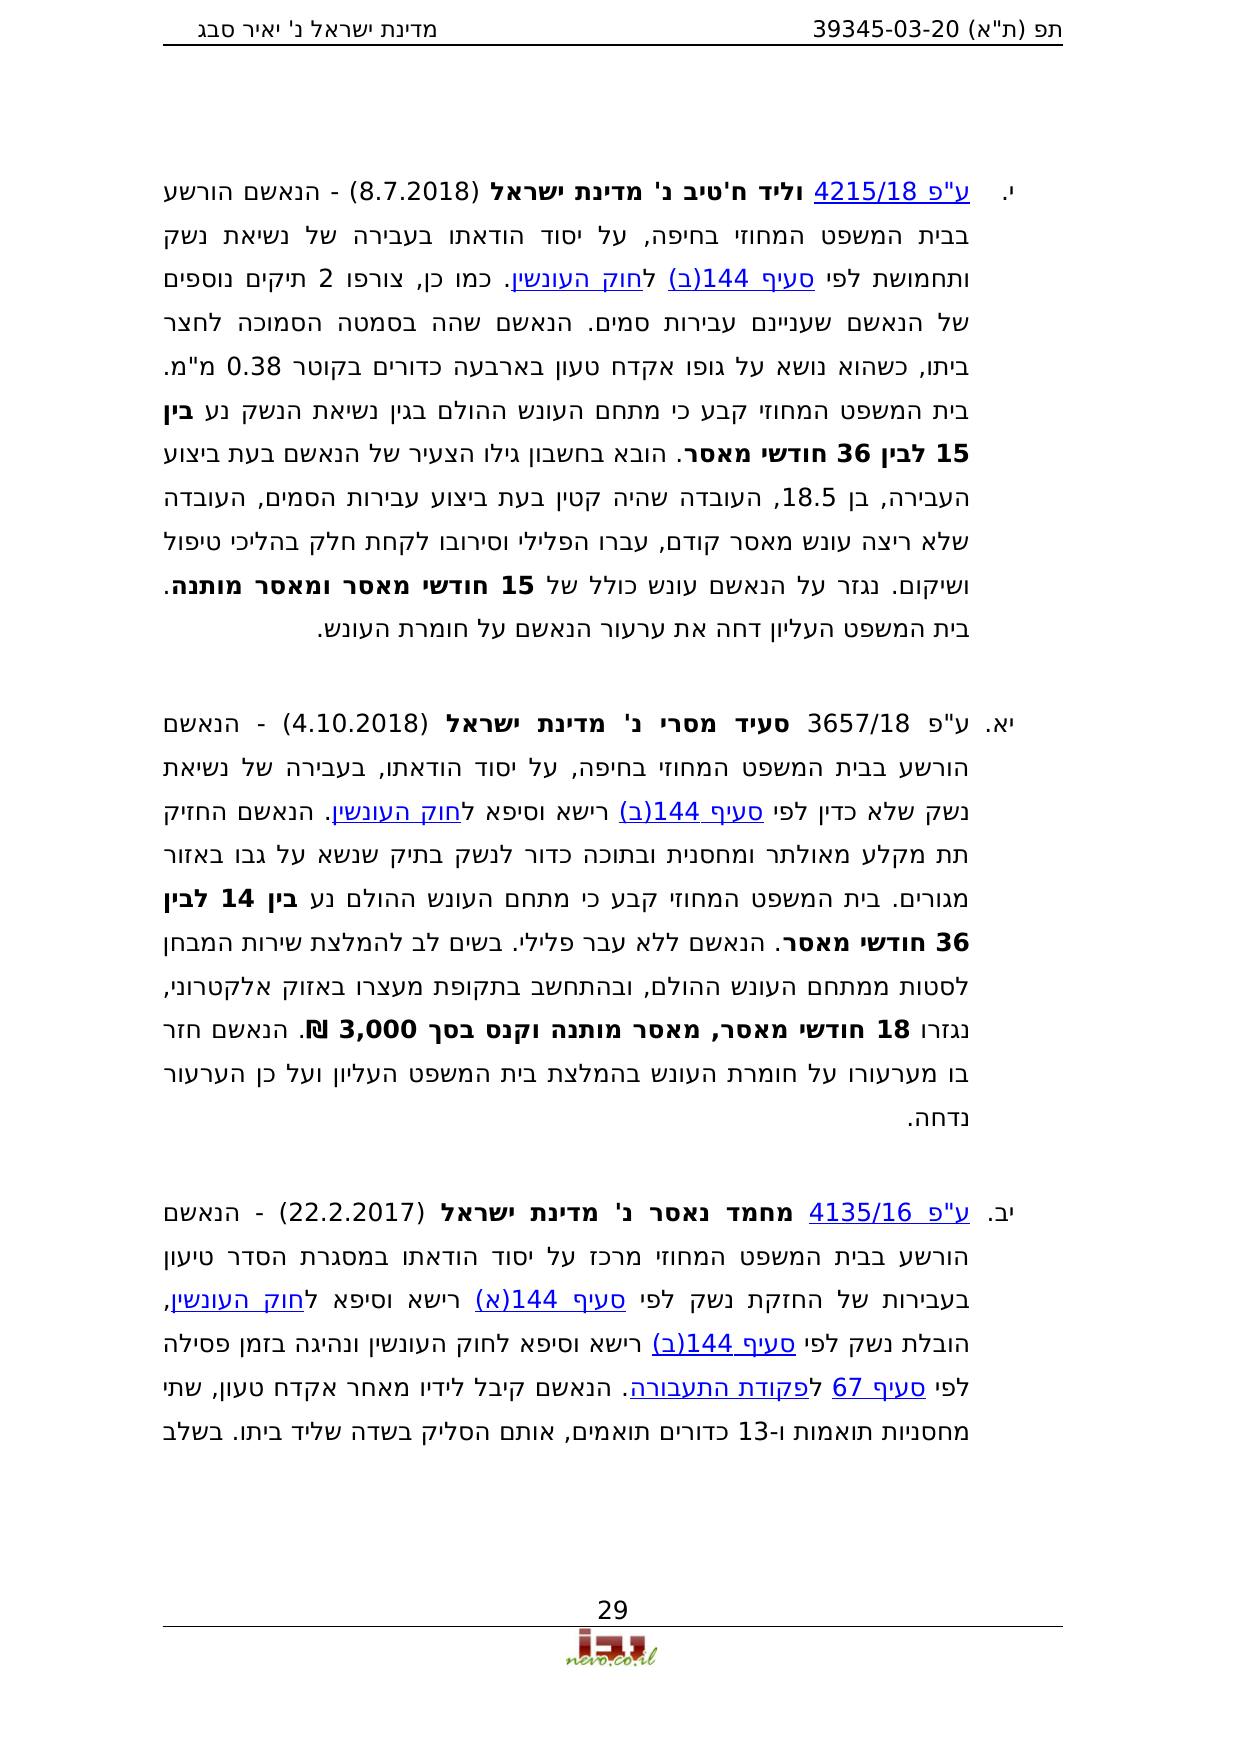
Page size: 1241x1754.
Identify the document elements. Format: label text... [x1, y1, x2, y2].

text יא. ע"פ 3657/18‏ סעיד מסרי נ' מדינת ישראל (4.10.2018) - הנאשם הורשע בבית המשפט המחוזי בחיפה, על יסוד הודאתו, בעבירה של נשיאת נשק שלא כדין לפי סעיף 144(ב) רישא וסיפא לחוק העונשין. הנאשם החזיק תת מקלע מאולתר ומחסנית ובתוכה כדור לנשק בתיק שנשא על גבו באזור מגורים. בית המשפט המחוזי קבע כי מתחם העונש ההולם נע בין 14 לבין 36 חודשי מאסר. הנאשם ללא עבר פלילי. בשים לב להמלצת שירות המבחן לסטות ממתחם העונש ההולם, ובהתחשב בתקופת מעצרו באזוק אלקטרוני, נגזרו 18 חודשי מאסר, מאסר מותנה וקנס בסך 3,000 ₪. הנאשם חזר בו מערעורו על חומרת העונש בהמלצת בית המשפט העליון ועל כן הערעור נדחה. [162, 709, 1014, 1132]
text י. ע"פ 4215/18 וליד ח'טיב נ' מדינת ישראל (8.7.2018) - הנאשם הורשע בבית המשפט המחוזי בחיפה, על יסוד הודאתו בעבירה של נשיאת נשק ותחמושת לפי סעיף 144(ב) לחוק העונשין. כמו כן, צורפו 2 תיקים נוספים של הנאשם שעניינם עבירות סמים. הנאשם שהה בסמטה הסמוכה לחצר ביתו, כשהוא נושא על גופו אקדח טעון בארבעה כדורים בקוטר 0.38 מ"מ. בית המשפט המחוזי קבע כי מתחם העונש ההולם בגין נשיאת הנשק נע בין 15 לבין 36 חודשי מאסר. הובא בחשבון גילו הצעיר של הנאשם בעת ביצוע העבירה, בן 18.5, העובדה שהיה קטין בעת ביצוע עבירות הסמים, העובדה שלא ריצה עונש מאסר קודם, עברו הפלילי וסירובו לקחת חלק בהליכי טיפול ושיקום. נגזר על הנאשם עונש כולל של 15 חודשי מאסר ומאסר מותנה. בית המשפט העליון דחה את ערעור הנאשם על חומרת העונש. [162, 177, 1014, 644]
picture [566, 1628, 659, 1667]
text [162, 1198, 1014, 1446]
